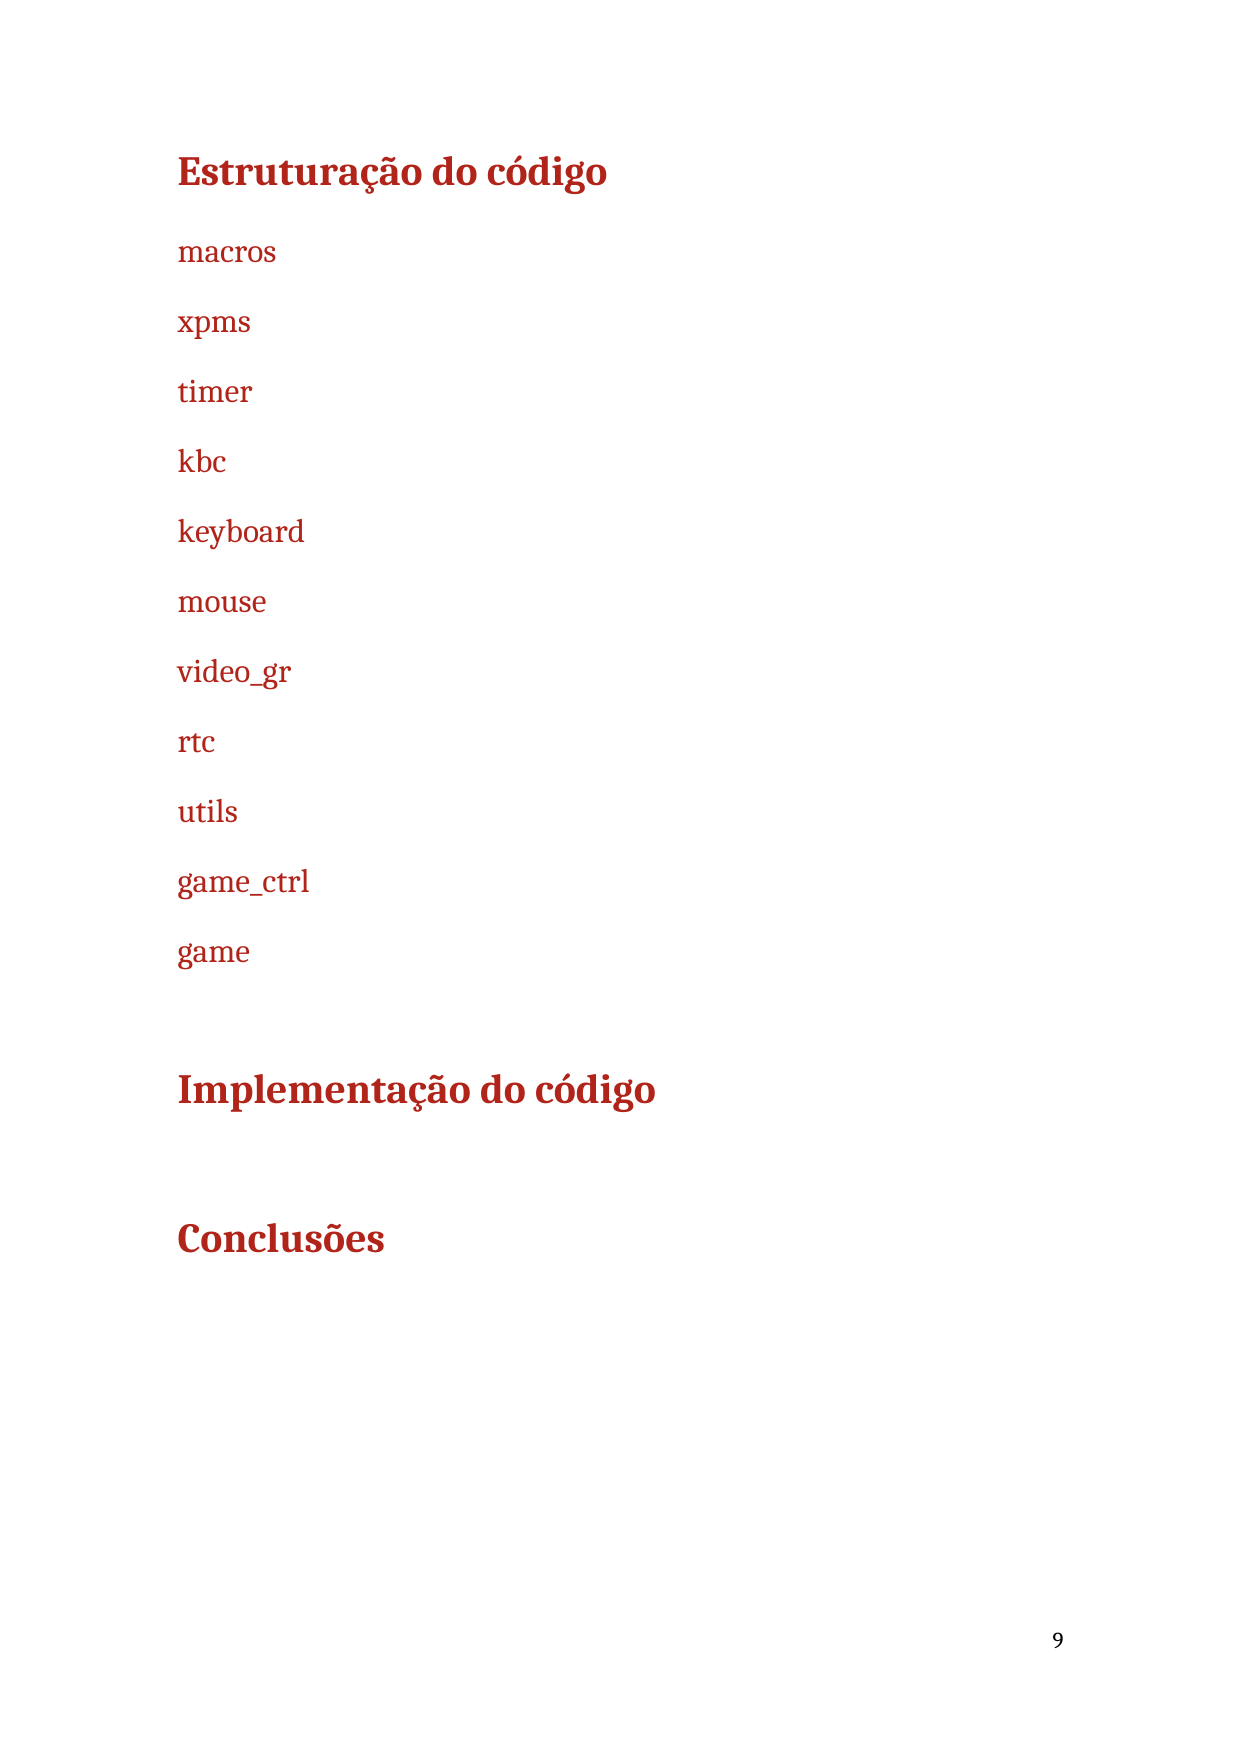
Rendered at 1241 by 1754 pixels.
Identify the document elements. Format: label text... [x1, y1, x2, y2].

subtitle utils [177, 792, 1063, 830]
subtitle game [177, 932, 1063, 970]
subtitle Conclusões [177, 1215, 1063, 1263]
subtitle kbc [177, 442, 1063, 480]
subtitle video_gr [177, 652, 1063, 690]
subtitle keyboard [177, 512, 1063, 550]
subtitle Estruturação do código [177, 148, 1063, 196]
subtitle xpms [177, 302, 1063, 340]
subtitle Implementação do código [177, 1066, 1063, 1114]
subtitle rtc [177, 722, 1063, 760]
subtitle game_ctrl [177, 862, 1063, 900]
subtitle timer [177, 372, 1063, 410]
subtitle mouse [177, 582, 1063, 620]
subtitle macros [177, 232, 1063, 270]
